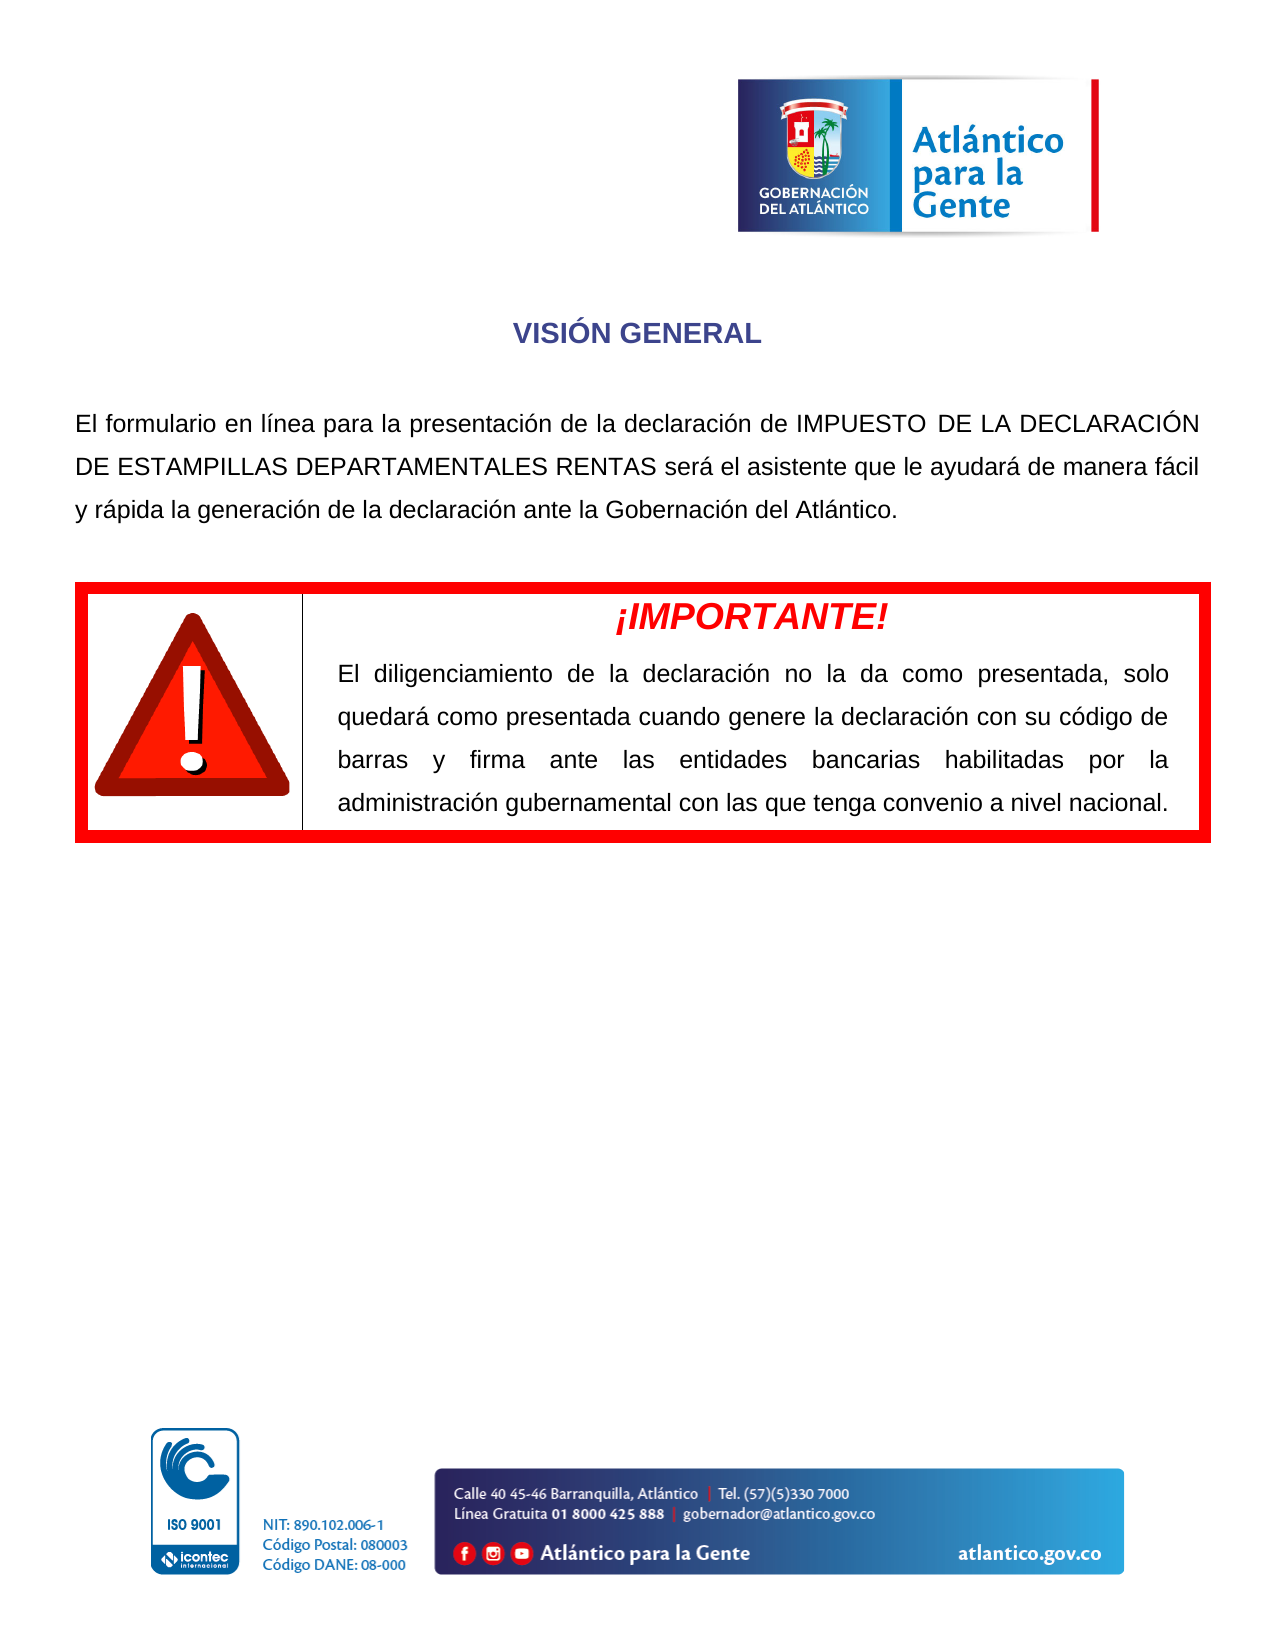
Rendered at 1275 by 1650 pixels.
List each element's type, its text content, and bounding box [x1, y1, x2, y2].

text VISIÓN GENERAL [75, 316, 1200, 349]
picture [151, 1428, 1125, 1575]
text El formulario en línea para la presentación de la declaración de IMPUESTO DE LA DECLARACIÓN DE ESTAMPILLAS DEPARTAMENTALES RENTAS será el asistente que le ayudará de manera fácil y rápida la generación de la declaración ante la Gobernación del Atlántico. [75, 409, 1200, 524]
table_header ¡IMPORTANTE! El diligenciamiento de la declaración no la da como presentada, solo quedará como presentada cuando genere la declaración con su código de barras y firma ante las entidades bancarias habilitadas por la administración gubernamental con las que tenga convenio a nivel nacional. [303, 594, 1199, 830]
picture [734, 75, 1102, 238]
picture [94, 612, 290, 799]
table_header [88, 594, 302, 830]
